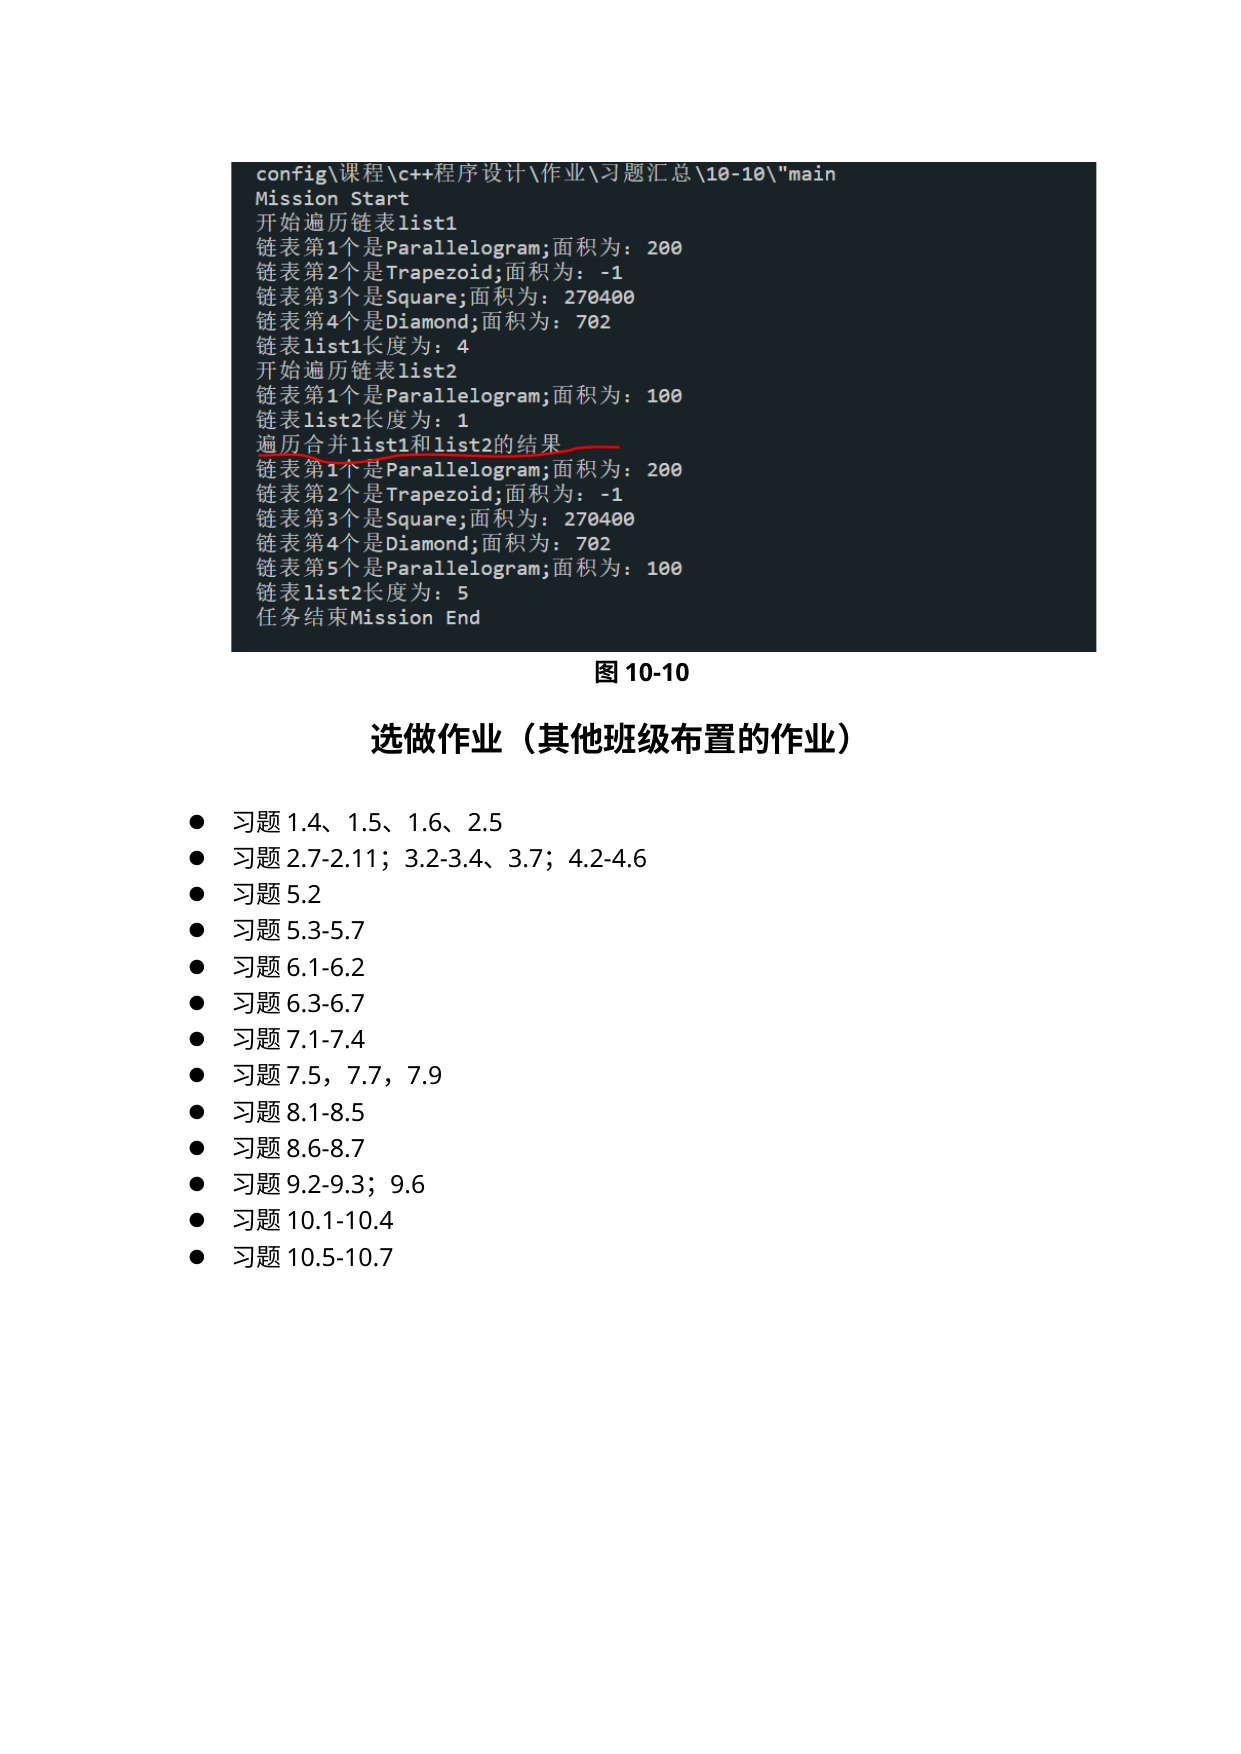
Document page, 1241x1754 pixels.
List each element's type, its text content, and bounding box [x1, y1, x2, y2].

list 习题1.4、1.5、1.6、2.5 [187, 802, 1053, 838]
list 习题2.7-2.11；3.2-3.4、3.7；4.2-4.6 [187, 838, 1053, 874]
list 习题5.2 [187, 874, 1053, 911]
list 图10-10 [231, 652, 1053, 688]
list 习题10.1-10.4 [187, 1201, 1053, 1237]
list 习题8.1-8.5 [187, 1092, 1053, 1128]
list 习题10.5-10.7 [187, 1237, 1053, 1273]
list 习题5.3-5.7 [187, 911, 1053, 947]
list 习题8.6-8.7 [187, 1128, 1053, 1164]
list 习题7.5，7.7，7.9 [187, 1056, 1053, 1092]
list 习题9.2-9.3；9.6 [187, 1164, 1053, 1201]
picture [231, 162, 1097, 652]
list 习题6.1-6.2 [187, 947, 1053, 983]
list 习题6.3-6.7 [187, 983, 1053, 1019]
list 习题7.1-7.4 [187, 1019, 1053, 1056]
text 选做作业（其他班级布置的作业） [187, 704, 1053, 769]
